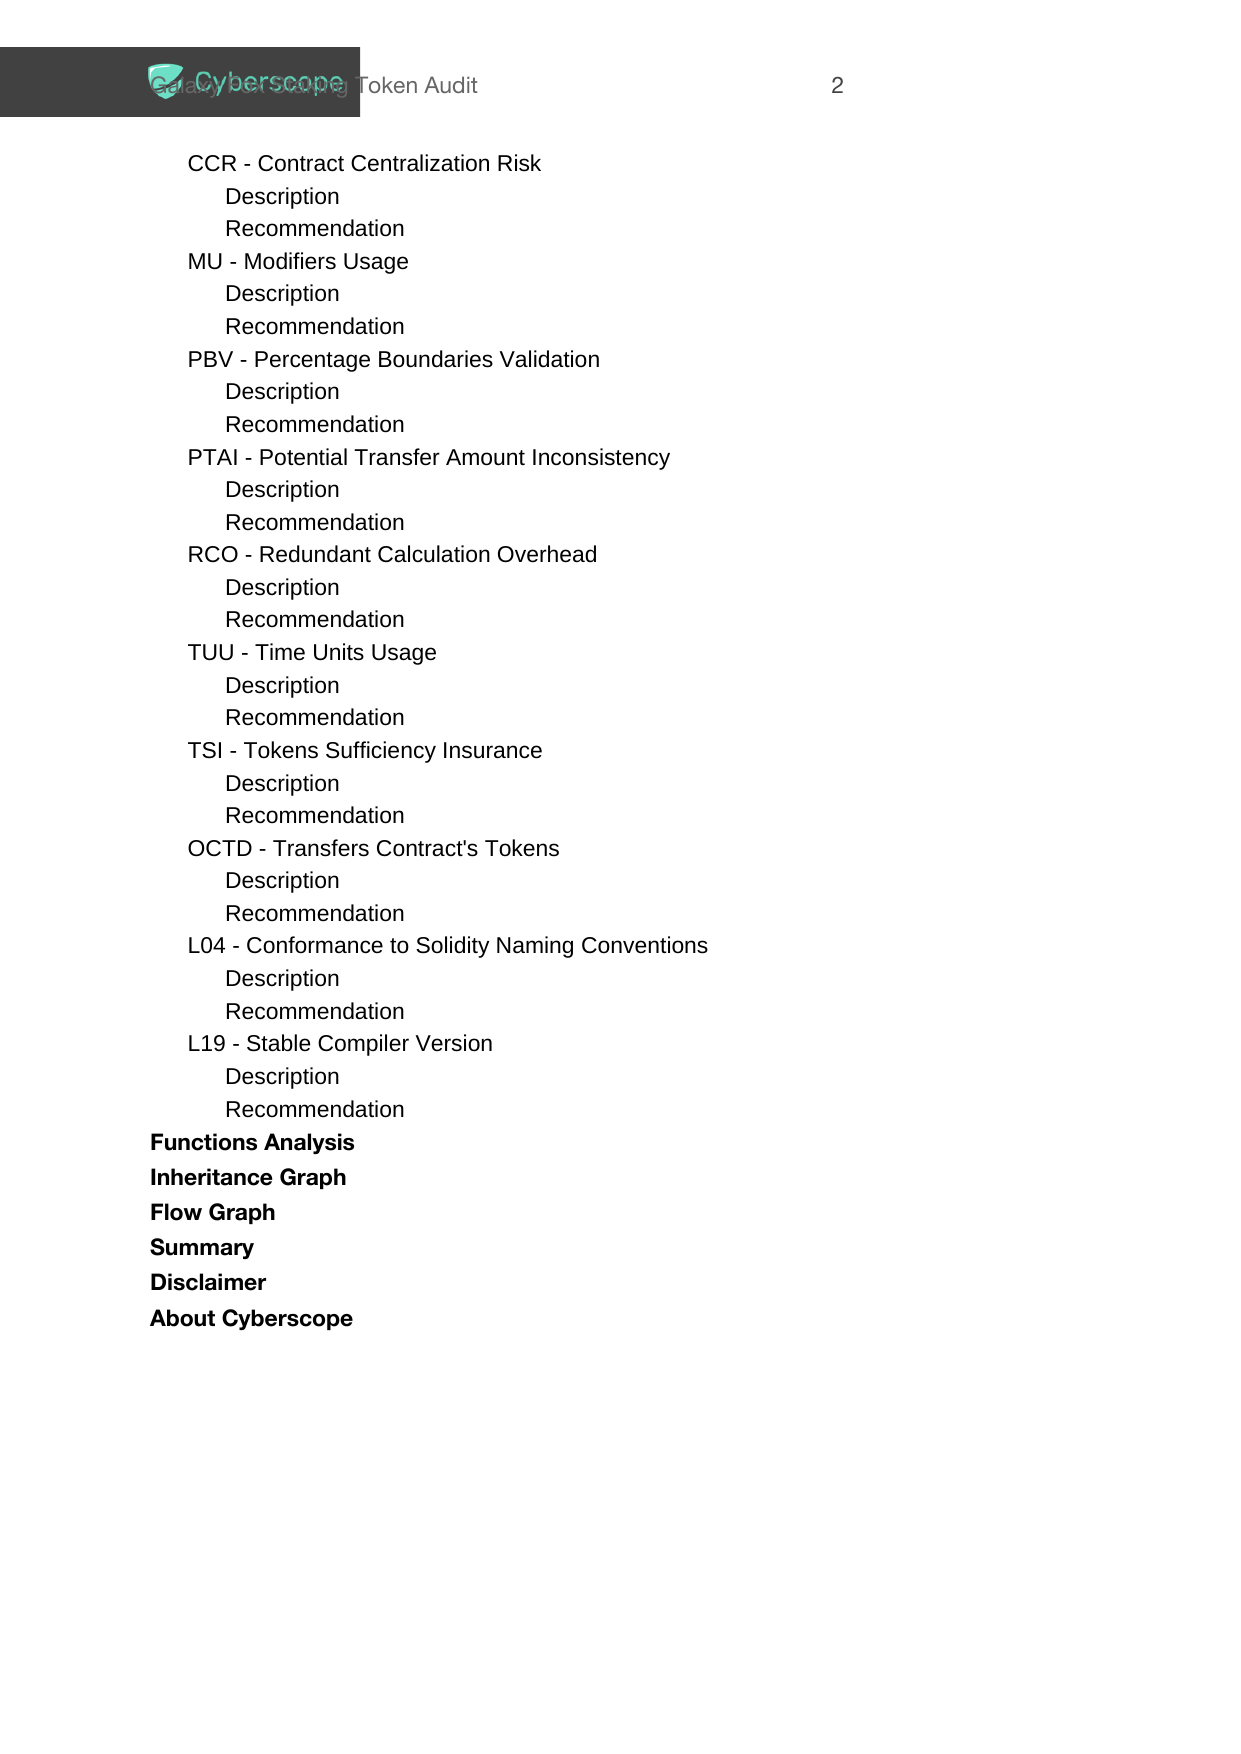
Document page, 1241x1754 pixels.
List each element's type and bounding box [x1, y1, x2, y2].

picture [0, 47, 361, 117]
